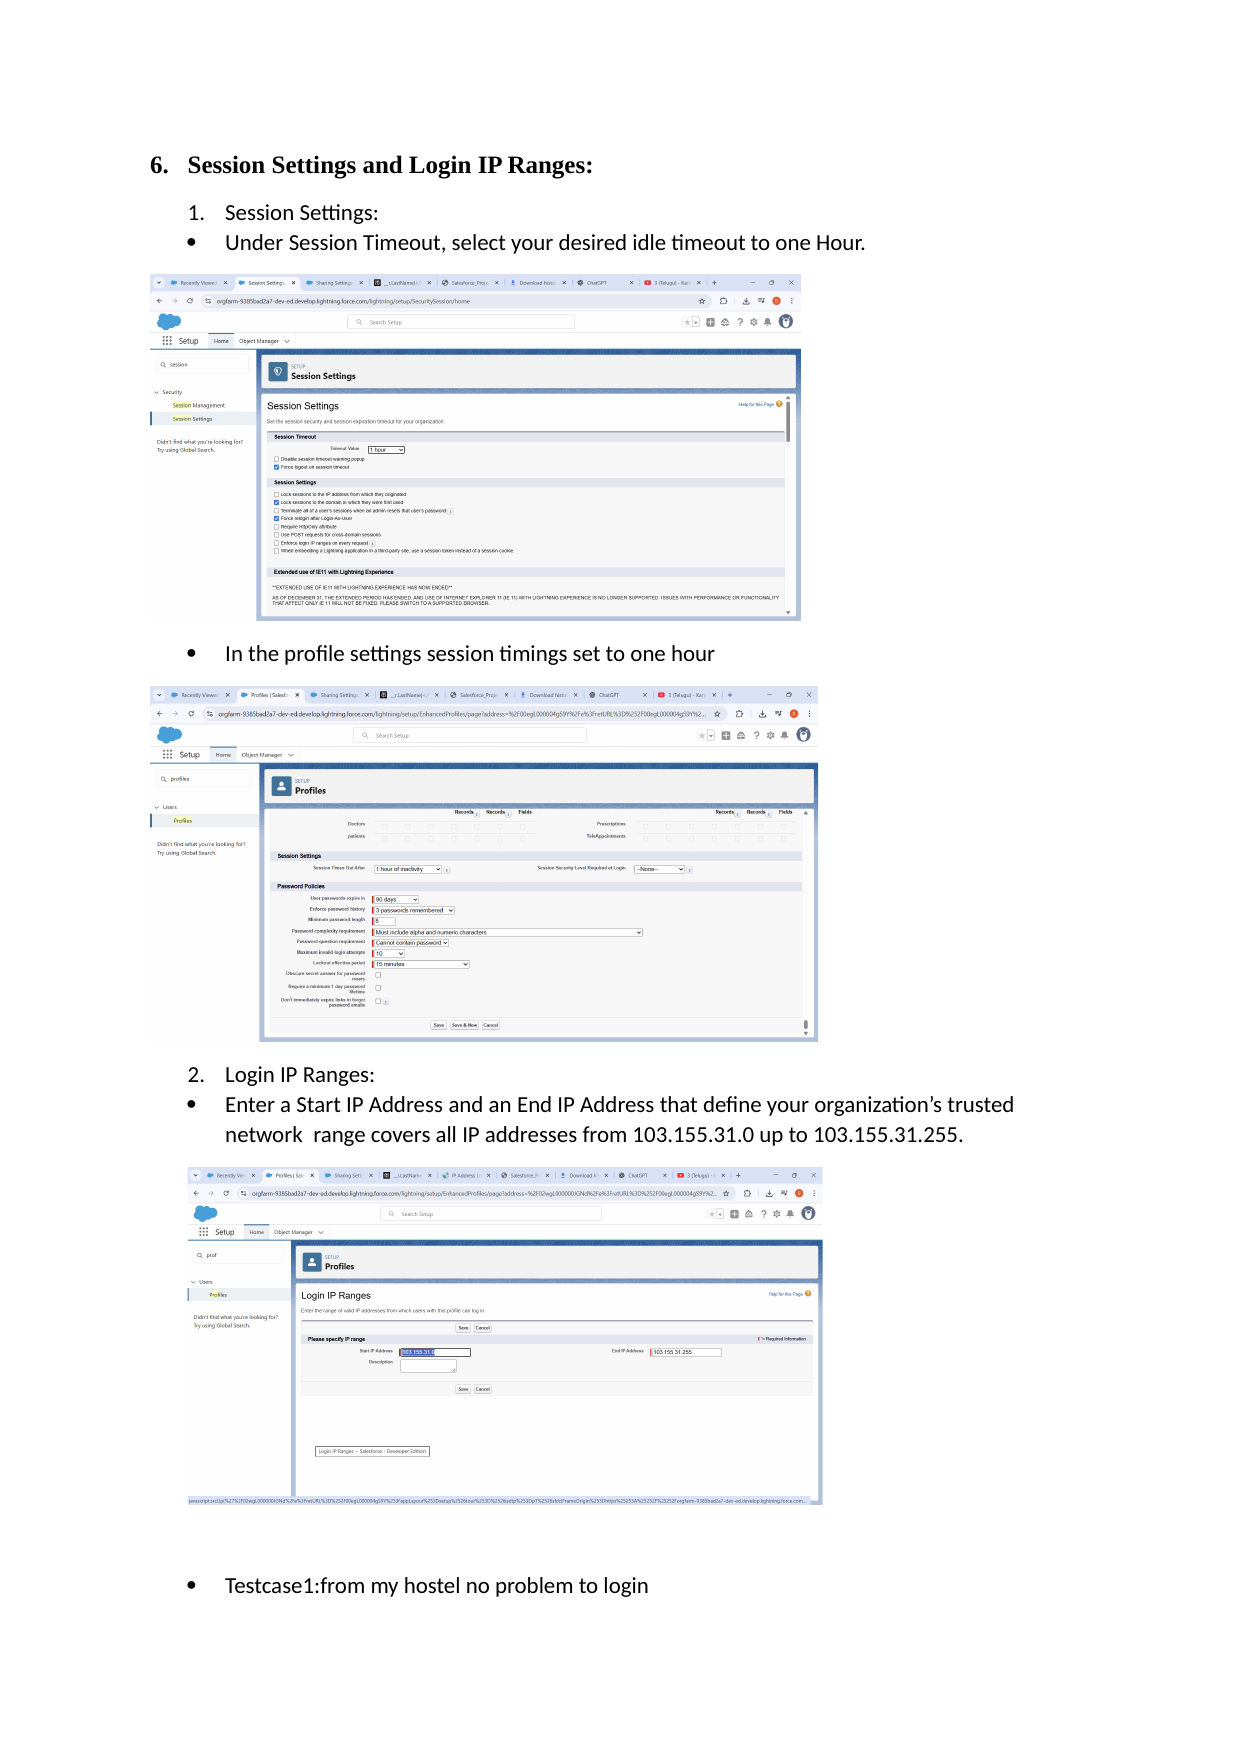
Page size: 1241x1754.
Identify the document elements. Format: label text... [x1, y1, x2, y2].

list Under Session Timeout, select your desired idle timeout to one Hour. [187, 228, 1090, 256]
picture [187, 1167, 823, 1505]
list Login IP Ranges: [187, 1060, 1090, 1088]
list Testcase1:from my hostel no problem to login [187, 1571, 1090, 1599]
text Session Settings and Login IP Ranges: [150, 150, 1090, 179]
picture [150, 686, 819, 1042]
picture [150, 274, 801, 621]
list In the profile settings session timings set to one hour [187, 639, 1090, 667]
list Enter a Start IP Address and an End IP Address that define your organization’s trusted network range covers all IP addresses from 103.155.31.0 up to 103.155.31.255. [187, 1090, 1090, 1149]
list Session Settings: [187, 198, 1090, 226]
